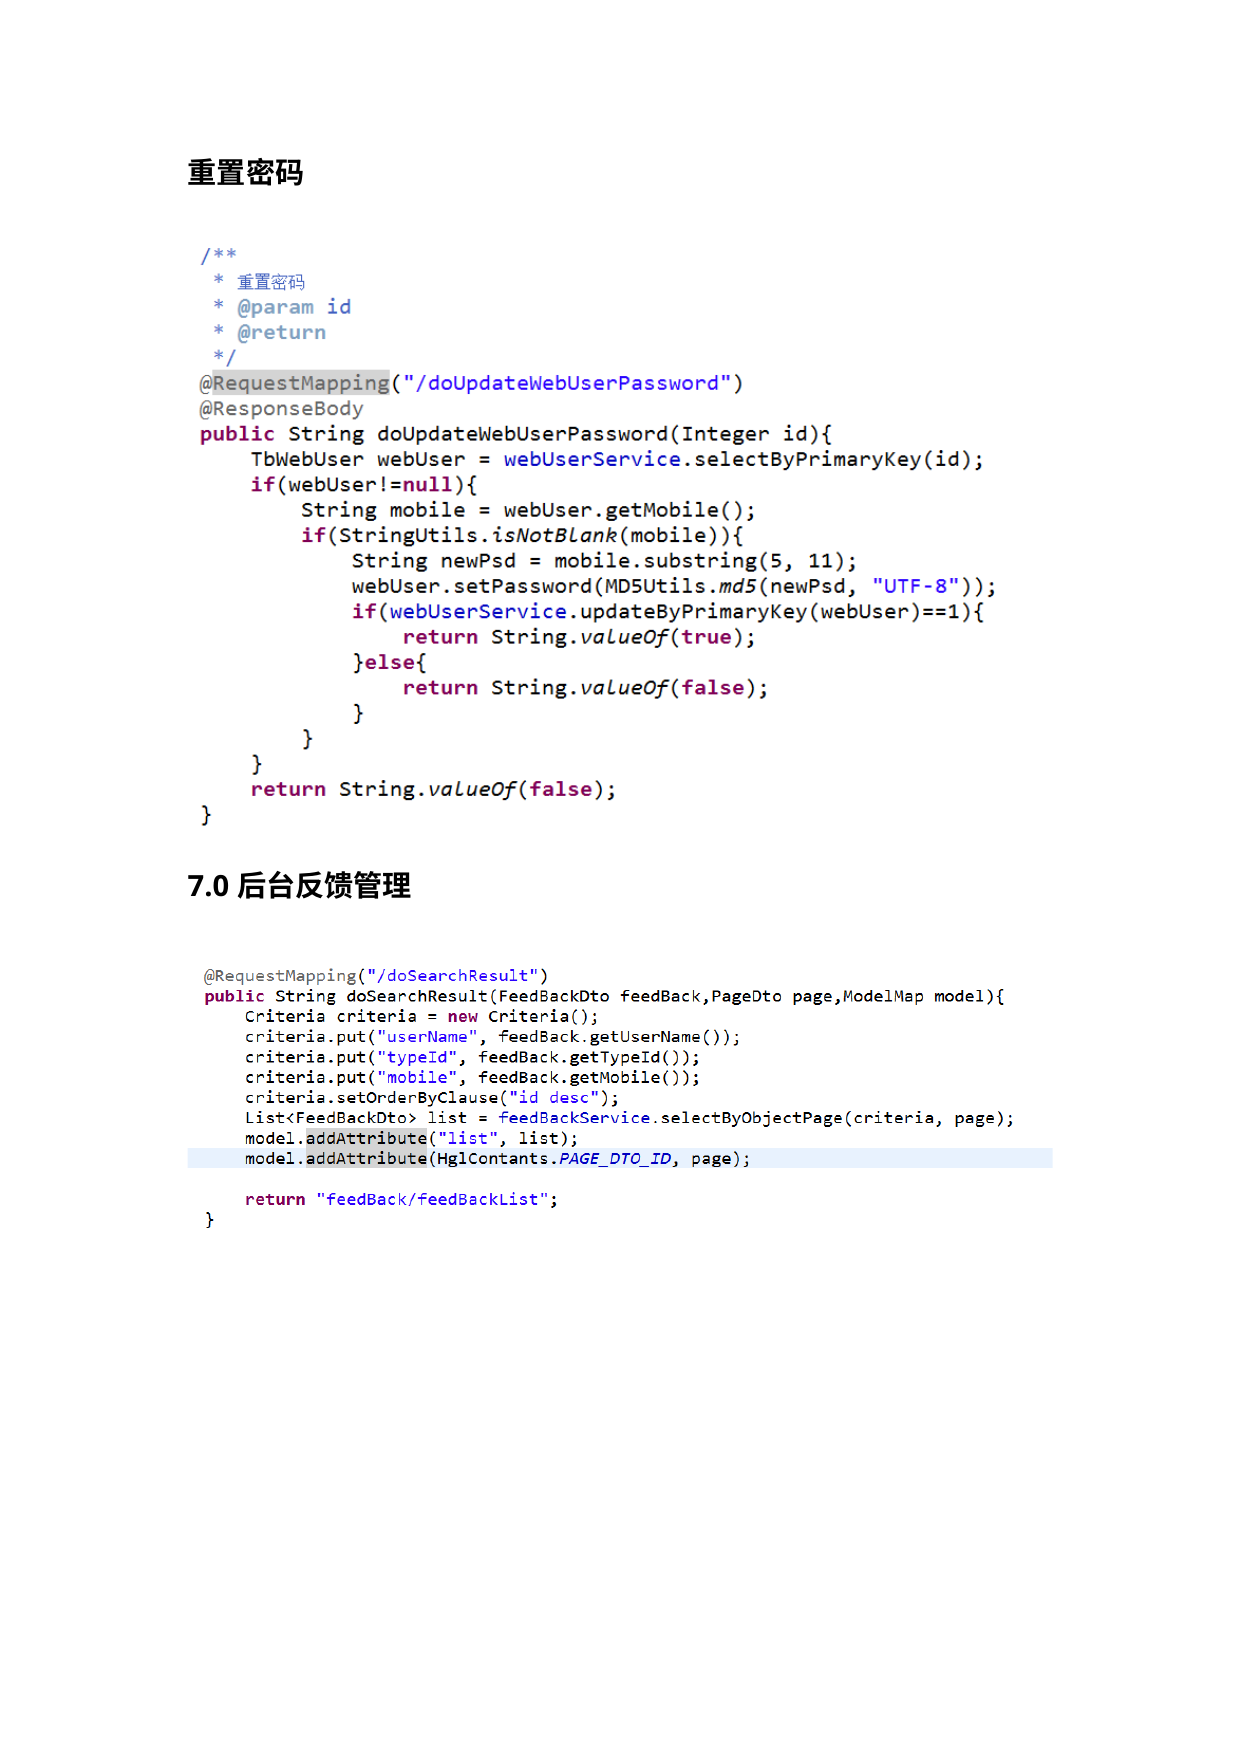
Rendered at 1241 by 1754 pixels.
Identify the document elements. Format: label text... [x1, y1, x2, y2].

picture [187, 958, 1053, 1238]
subtitle 7.0 后台反馈管理 [187, 862, 1053, 905]
subtitle 重置密码 [187, 150, 1053, 192]
picture [187, 246, 1053, 834]
